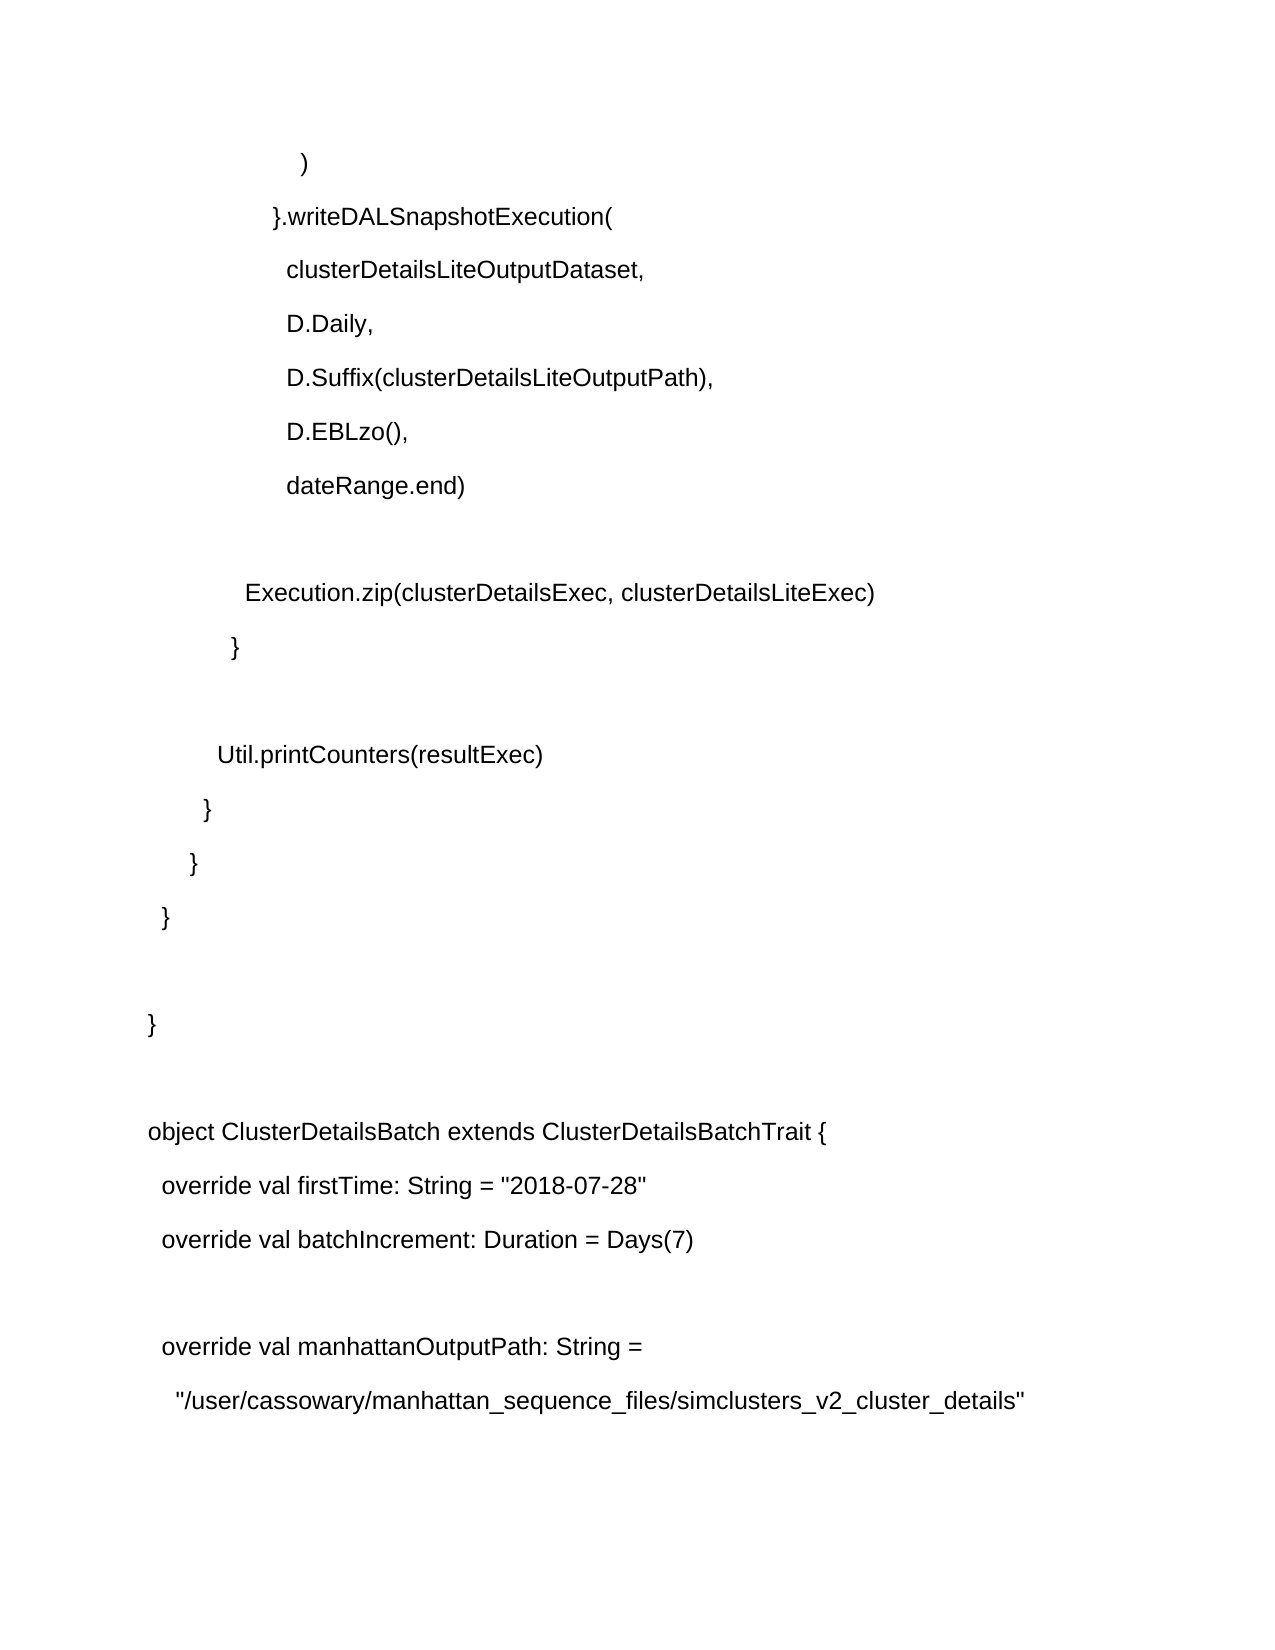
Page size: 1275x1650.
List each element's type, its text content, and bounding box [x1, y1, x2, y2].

text D.Daily, [148, 309, 1127, 338]
text object ClusterDetailsBatch extends ClusterDetailsBatchTrait { [148, 1117, 1127, 1146]
text } [148, 902, 1127, 930]
text override val manhattanOutputPath: String = [148, 1332, 1127, 1361]
text Execution.zip(clusterDetailsExec, clusterDetailsLiteExec) [148, 578, 1127, 607]
text } [148, 794, 1127, 823]
text } [148, 848, 1127, 876]
text } [148, 1009, 1127, 1038]
text dateRange.end) [148, 471, 1127, 499]
text "/user/cassowary/manhattan_sequence_files/simclusters_v2_cluster_details" [148, 1386, 1127, 1415]
text ) [148, 148, 1127, 176]
text clusterDetailsLiteOutputDataset, [148, 255, 1127, 284]
text D.EBLzo(), [148, 417, 1127, 446]
text D.Suffix(clusterDetailsLiteOutputPath), [148, 363, 1127, 392]
text }.writeDALSnapshotExecution( [148, 201, 1127, 230]
text override val batchIncrement: Duration = Days(7) [148, 1225, 1127, 1253]
text } [148, 632, 1127, 661]
text override val firstTime: String = "2018-07-28" [148, 1171, 1127, 1199]
text Util.printCounters(resultExec) [148, 740, 1127, 769]
